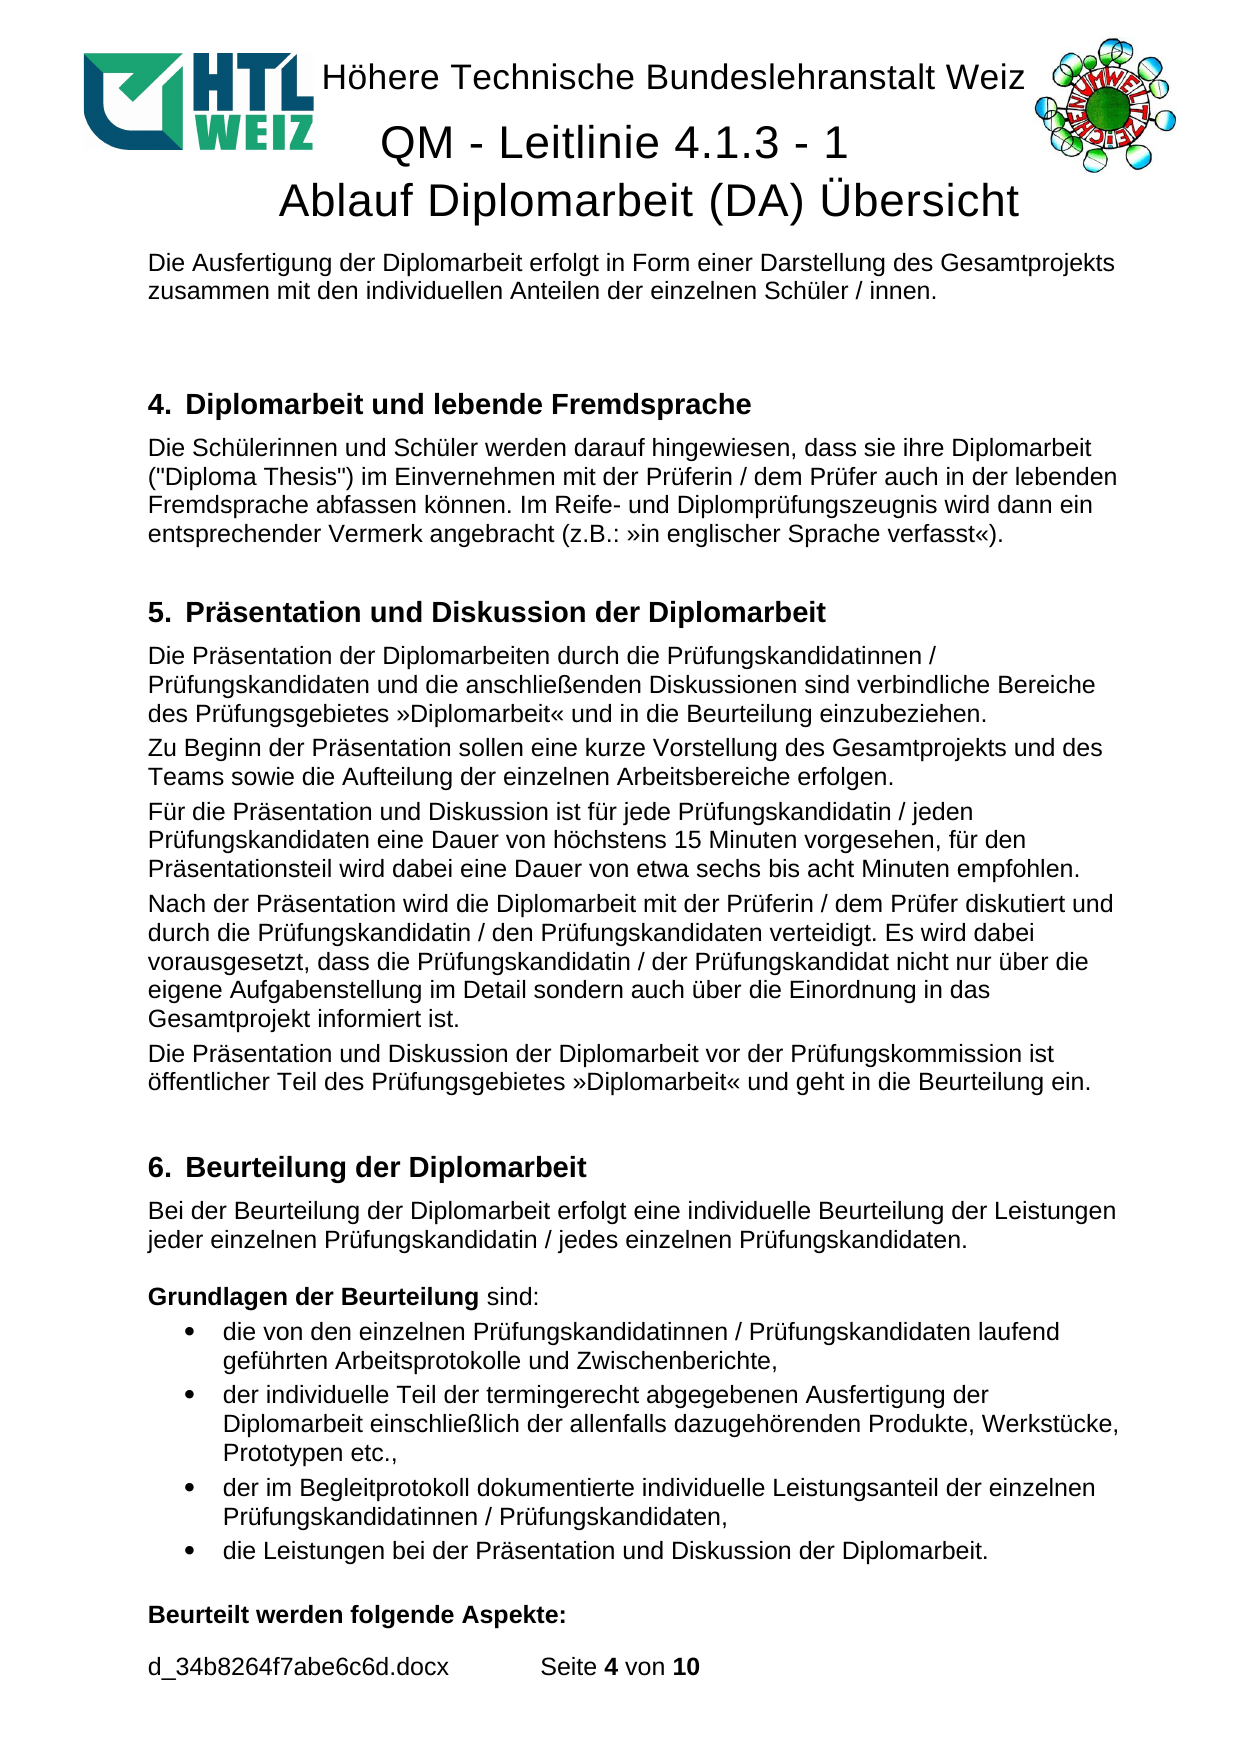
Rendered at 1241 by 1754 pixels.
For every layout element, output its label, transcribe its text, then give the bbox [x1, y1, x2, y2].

list Beurteilung der Diplomarbeit [148, 1150, 1125, 1183]
text Für die Präsentation und Diskussion ist für jede Prüfungskandidatin / jeden Prüfungskandidaten eine Dauer von höchstens 15 Minuten vorgesehen, für den Präsentationsteil wird dabei eine Dauer von etwa sechs bis acht Minuten empfohlen. [148, 797, 1125, 883]
text Die Ausfertigung der Diplomarbeit erfolgt in Form einer Darstellung des Gesamtprojekts zusammen mit den individuellen Anteilen der einzelnen Schüler / innen. [148, 247, 1125, 305]
list Diplomarbeit und lebende Fremdsprache [148, 387, 1125, 420]
picture [83, 113, 120, 150]
text Die Präsentation und Diskussion der Diplomarbeit vor der Prüfungskommission ist öffentlicher Teil des Prüfungsgebietes »Diplomarbeit« und geht in die Beurteilung ein. [148, 1039, 1125, 1096]
picture [209, 53, 217, 74]
list der individuelle Teil der termingerecht abgegebenen Ausfertigung der Diplomarbeit einschließlich der allenfalls dazugehörenden Produkte, Werkstücke, Prototypen etc., [185, 1380, 1125, 1467]
picture [83, 53, 314, 150]
text Die Schülerinnen und Schüler werden darauf hingewiesen, dass sie ihre Diplomarbeit ("Diploma Thesis") im Einvernehmen mit der Prüferin / dem Prüfer auch in der lebenden Fremdsprache abfassen können. Im Reife- und Diplomprüfungszeugnis wird dann ein entsprechender Vermerk angebracht (z.B.: »in englischer Sprache verfasst«). [148, 433, 1125, 548]
picture [1032, 37, 1177, 174]
text Die Präsentation der Diplomarbeiten durch die Prüfungskandidatinnen / Prüfungskandidaten und die anschließenden Diskussionen sind verbindliche Bereiche des Prüfungsgebietes »Diplomarbeit« und in die Beurteilung einzubeziehen. [148, 641, 1125, 727]
text Bei der Beurteilung der Diplomarbeit erfolgt eine individuelle Beurteilung der Leistungen jeder einzelnen Prüfungskandidatin / jedes einzelnen Prüfungskandidaten. [148, 1196, 1125, 1253]
list die Leistungen bei der Präsentation und Diskussion der Diplomarbeit. [185, 1536, 1125, 1565]
list die von den einzelnen Prüfungskandidatinnen / Prüfungskandidaten laufend geführten Arbeitsprotokolle und Zwischenberichte, [185, 1317, 1125, 1374]
text Grundlagen der Beurteilung sind: [148, 1282, 1125, 1311]
text Beurteilt werden folgende Aspekte: [148, 1600, 1125, 1628]
text Zu Beginn der Präsentation sollen eine kurze Vorstellung des Gesamtprojekts und des Teams sowie die Aufteilung der einzelnen Arbeitsbereiche erfolgen. [148, 733, 1125, 791]
text Nach der Präsentation wird die Diplomarbeit mit der Prüferin / dem Prüfer diskutiert und durch die Prüfungskandidatin / den Prüfungskandidaten verteidigt. Es wird dabei vorausgesetzt, dass die Prüfungskandidatin / der Prüfungskandidat nicht nur über die eigene Aufgabenstellung im Detail sondern auch über die Einordnung in das Gesamtprojekt informiert ist. [148, 889, 1125, 1033]
list Präsentation und Diskussion der Diplomarbeit [148, 595, 1125, 629]
list der im Begleitprotokoll dokumentierte individuelle Leistungsanteil der einzelnen Prüfungskandidatinnen / Prüfungskandidaten, [185, 1473, 1125, 1530]
